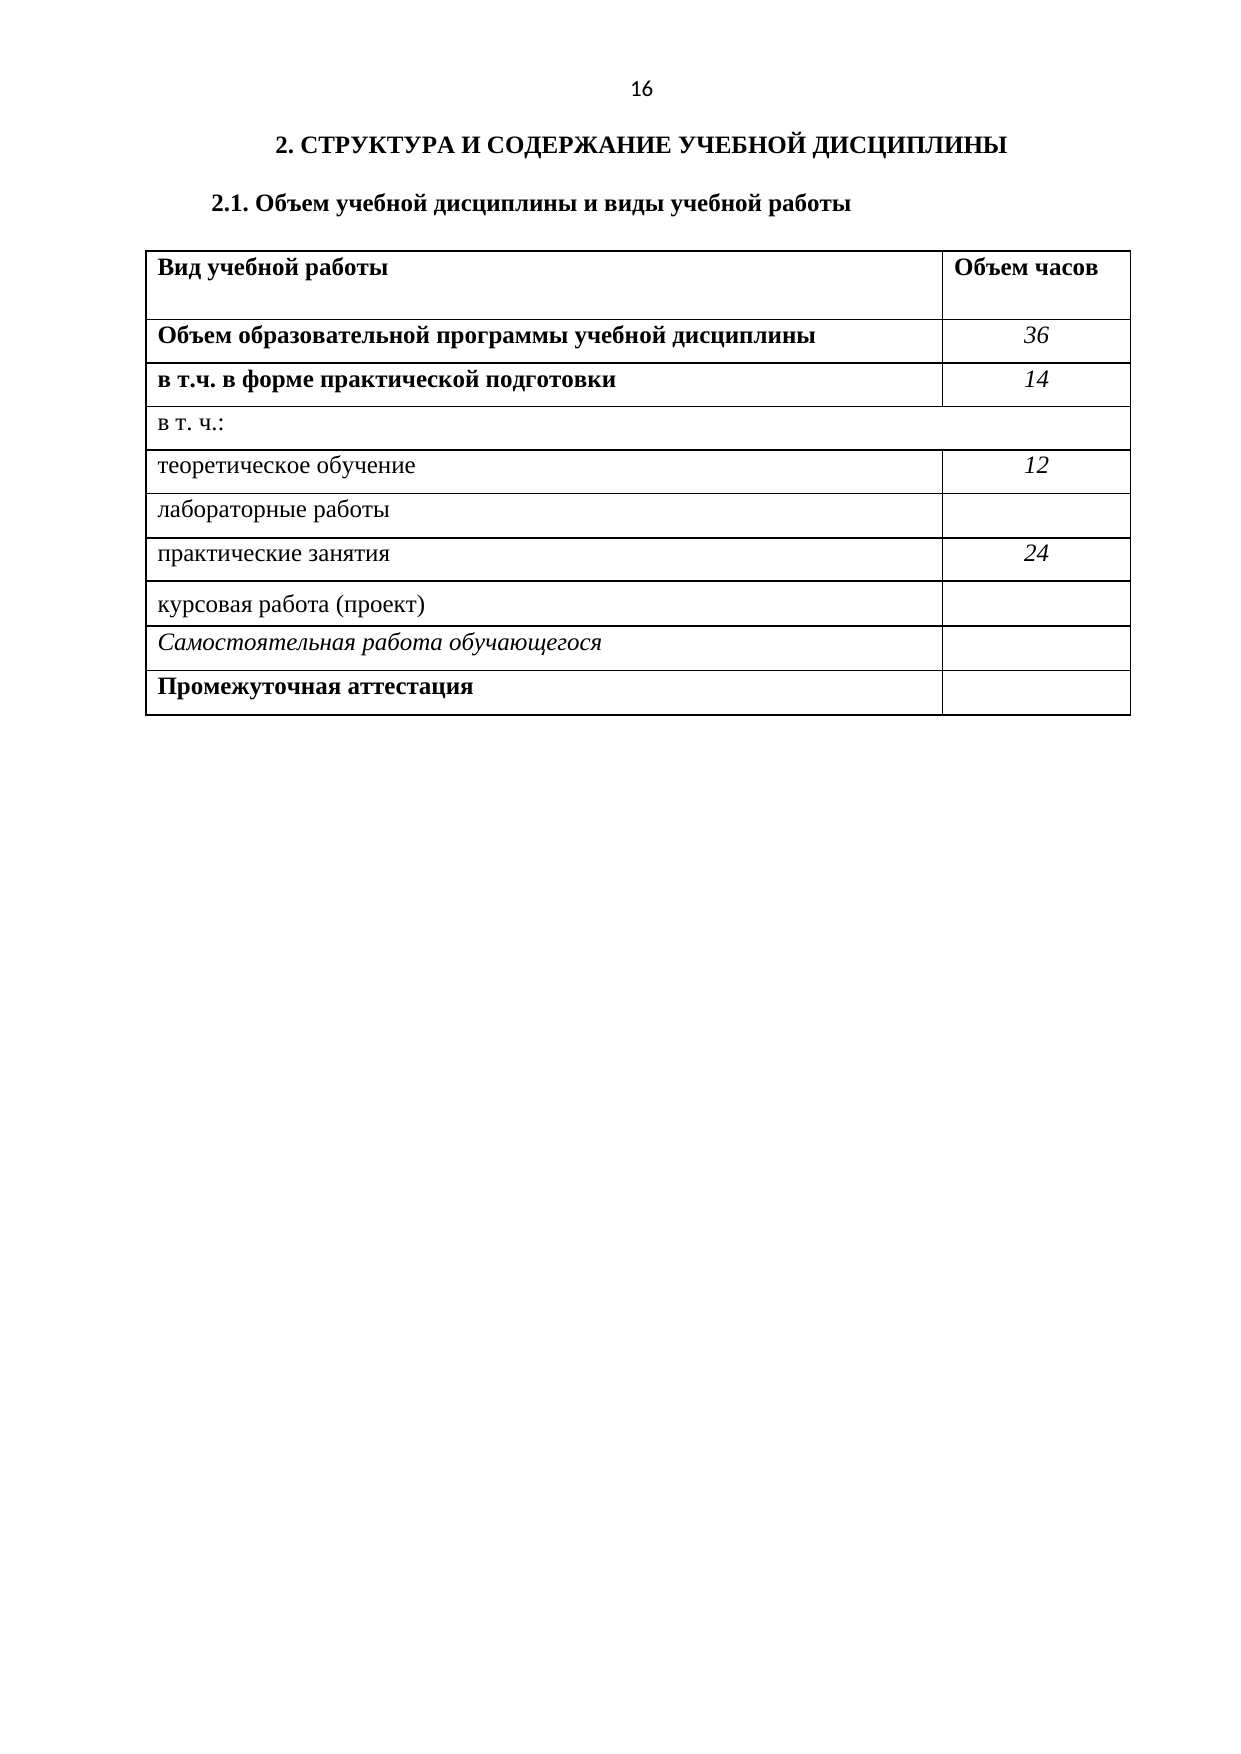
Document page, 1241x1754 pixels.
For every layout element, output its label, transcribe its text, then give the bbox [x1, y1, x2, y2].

table_cell 36 [943, 320, 1130, 362]
table_cell Самостоятельная работа обучающегося [147, 627, 942, 669]
table_header Объем часов [943, 252, 1130, 319]
table_cell 24 [943, 539, 1130, 580]
table_cell [943, 494, 1130, 537]
table_header Вид учебной работы [147, 252, 942, 319]
text 2.1. Объем учебной дисциплины и виды учебной работы [146, 188, 1152, 217]
table_cell 14 [943, 364, 1130, 406]
table_cell [943, 627, 1130, 669]
table_cell практические занятия [147, 539, 942, 580]
table_cell в т. ч.: [147, 407, 1130, 449]
table_cell теоретическое обучение [147, 451, 942, 492]
table_cell Объем образовательной программы учебной дисциплины [147, 320, 942, 362]
table_cell в т.ч. в форме практической подготовки [147, 364, 942, 406]
table_cell [943, 671, 1130, 714]
table_cell 12 [943, 451, 1130, 492]
text 2. СТРУКТУРА И СОДЕРЖАНИЕ УЧЕБНОЙ ДИСЦИПЛИНЫ [131, 131, 1152, 159]
table_cell лабораторные работы [147, 494, 942, 537]
table_cell Промежуточная аттестация [147, 671, 942, 714]
table_cell [943, 582, 1130, 625]
table_cell курсовая работа (проект) [147, 582, 942, 625]
